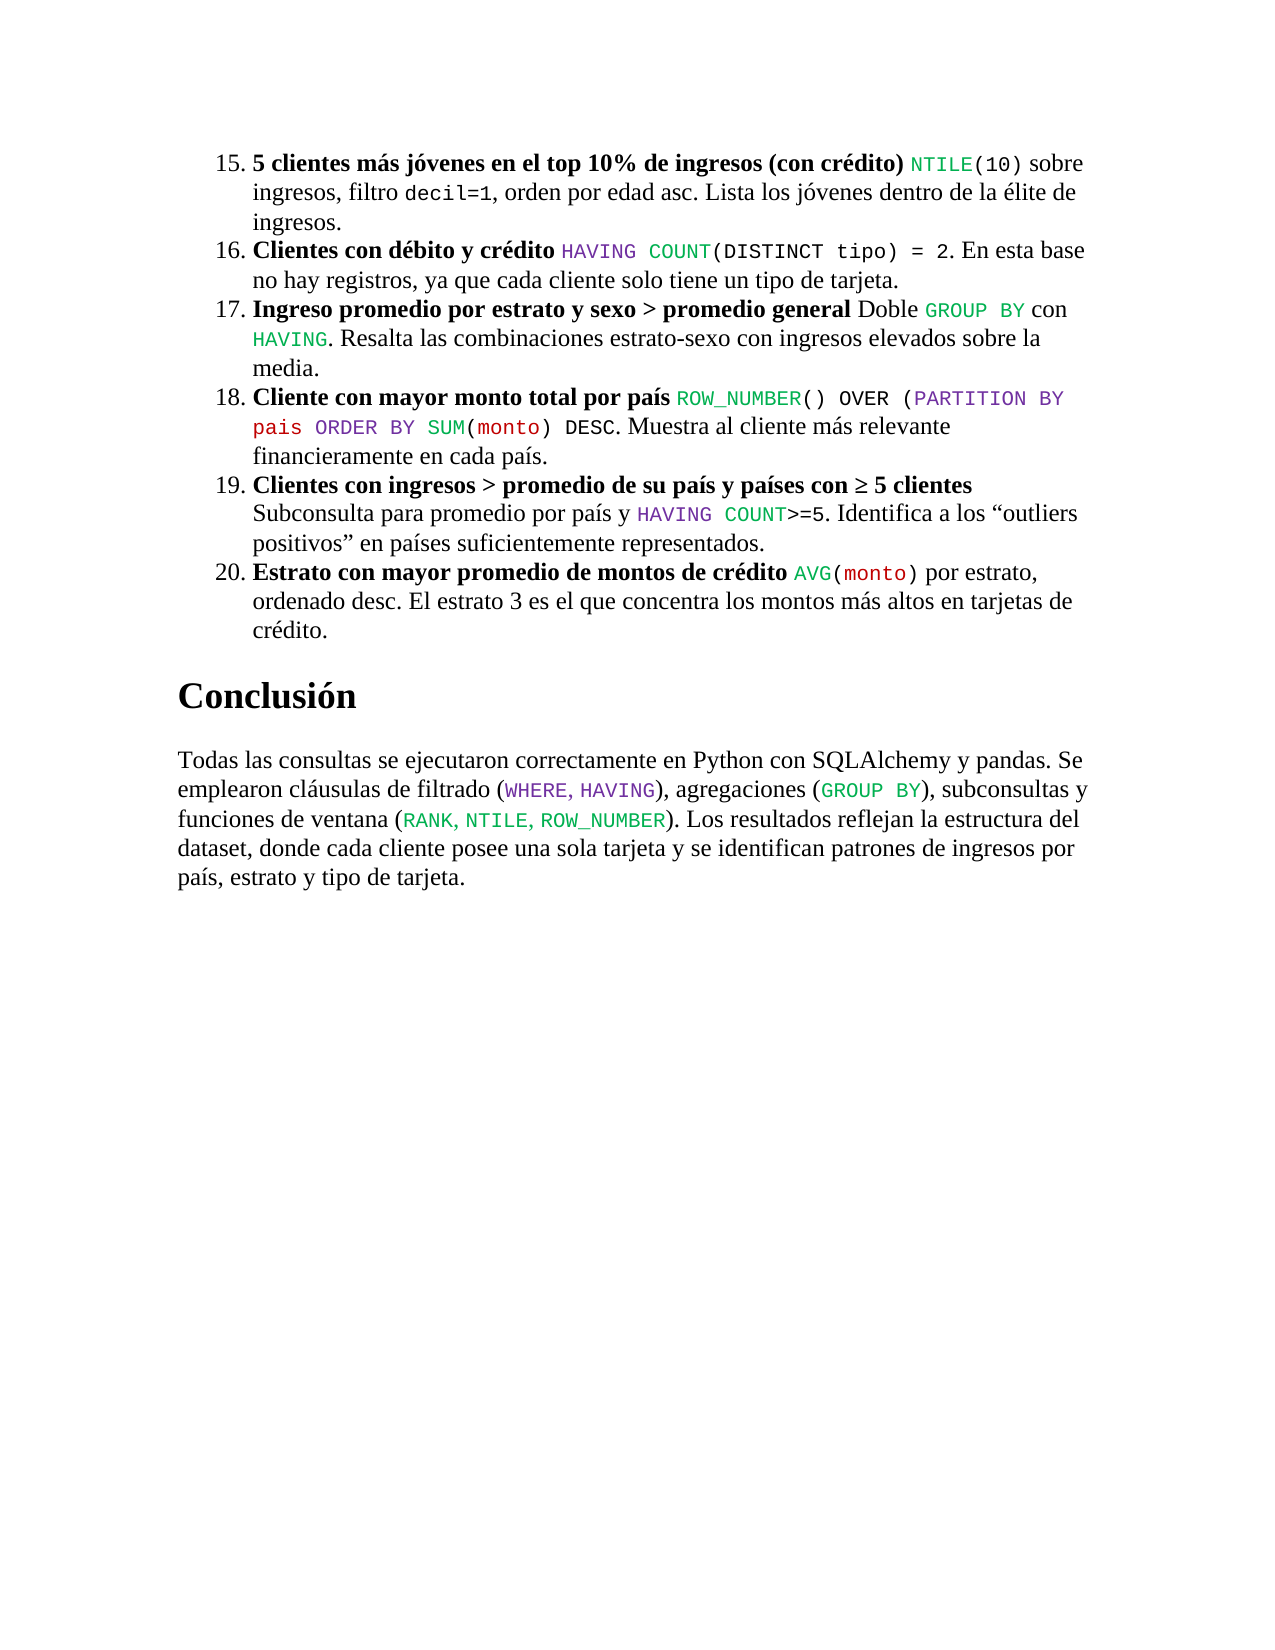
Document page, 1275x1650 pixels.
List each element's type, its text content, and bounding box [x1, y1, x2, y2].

list Clientes con débito y crédito HAVING COUNT(DISTINCT tipo) = 2. En esta base no hay registros, ya que cada cliente solo tiene un tipo de tarjeta. [215, 236, 1098, 294]
list Ingreso promedio por estrato y sexo > promedio general Doble GROUP BY con HAVING. Resalta las combinaciones estrato-sexo con ingresos elevados sobre la media. [215, 294, 1098, 382]
list Clientes con ingresos > promedio de su país y países con ≥ 5 clientes Subconsulta para promedio por país y HAVING COUNT>=5. Identifica a los “outliers positivos” en países suficientemente representados. [215, 470, 1098, 557]
list 5 clientes más jóvenes en el top 10% de ingresos (con crédito) NTILE(10) sobre ingresos, filtro decil=1, orden por edad asc. Lista los jóvenes dentro de la élite de ingresos. [215, 148, 1098, 236]
list Estrato con mayor promedio de montos de crédito AVG(monto) por estrato, ordenado desc. El estrato 3 es el que concentra los montos más altos en tarjetas de crédito. [215, 557, 1098, 644]
text Todas las consultas se ejecutaron correctamente en Python con SQLAlchemy y pandas. Se emplearon cláusulas de filtrado (WHERE, HAVING), agregaciones (GROUP BY), subconsultas y funciones de ventana (RANK, NTILE, ROW_NUMBER). Los resultados reflejan la estructura del dataset, donde cada cliente posee una sola tarjeta y se identifican patrones de ingresos por país, estrato y tipo de tarjeta. [177, 745, 1098, 891]
text Conclusión [177, 673, 1098, 716]
list Cliente con mayor monto total por país ROW_NUMBER() OVER (PARTITION BY pais ORDER BY SUM(monto) DESC. Muestra al cliente más relevante financieramente en cada país. [215, 382, 1098, 470]
